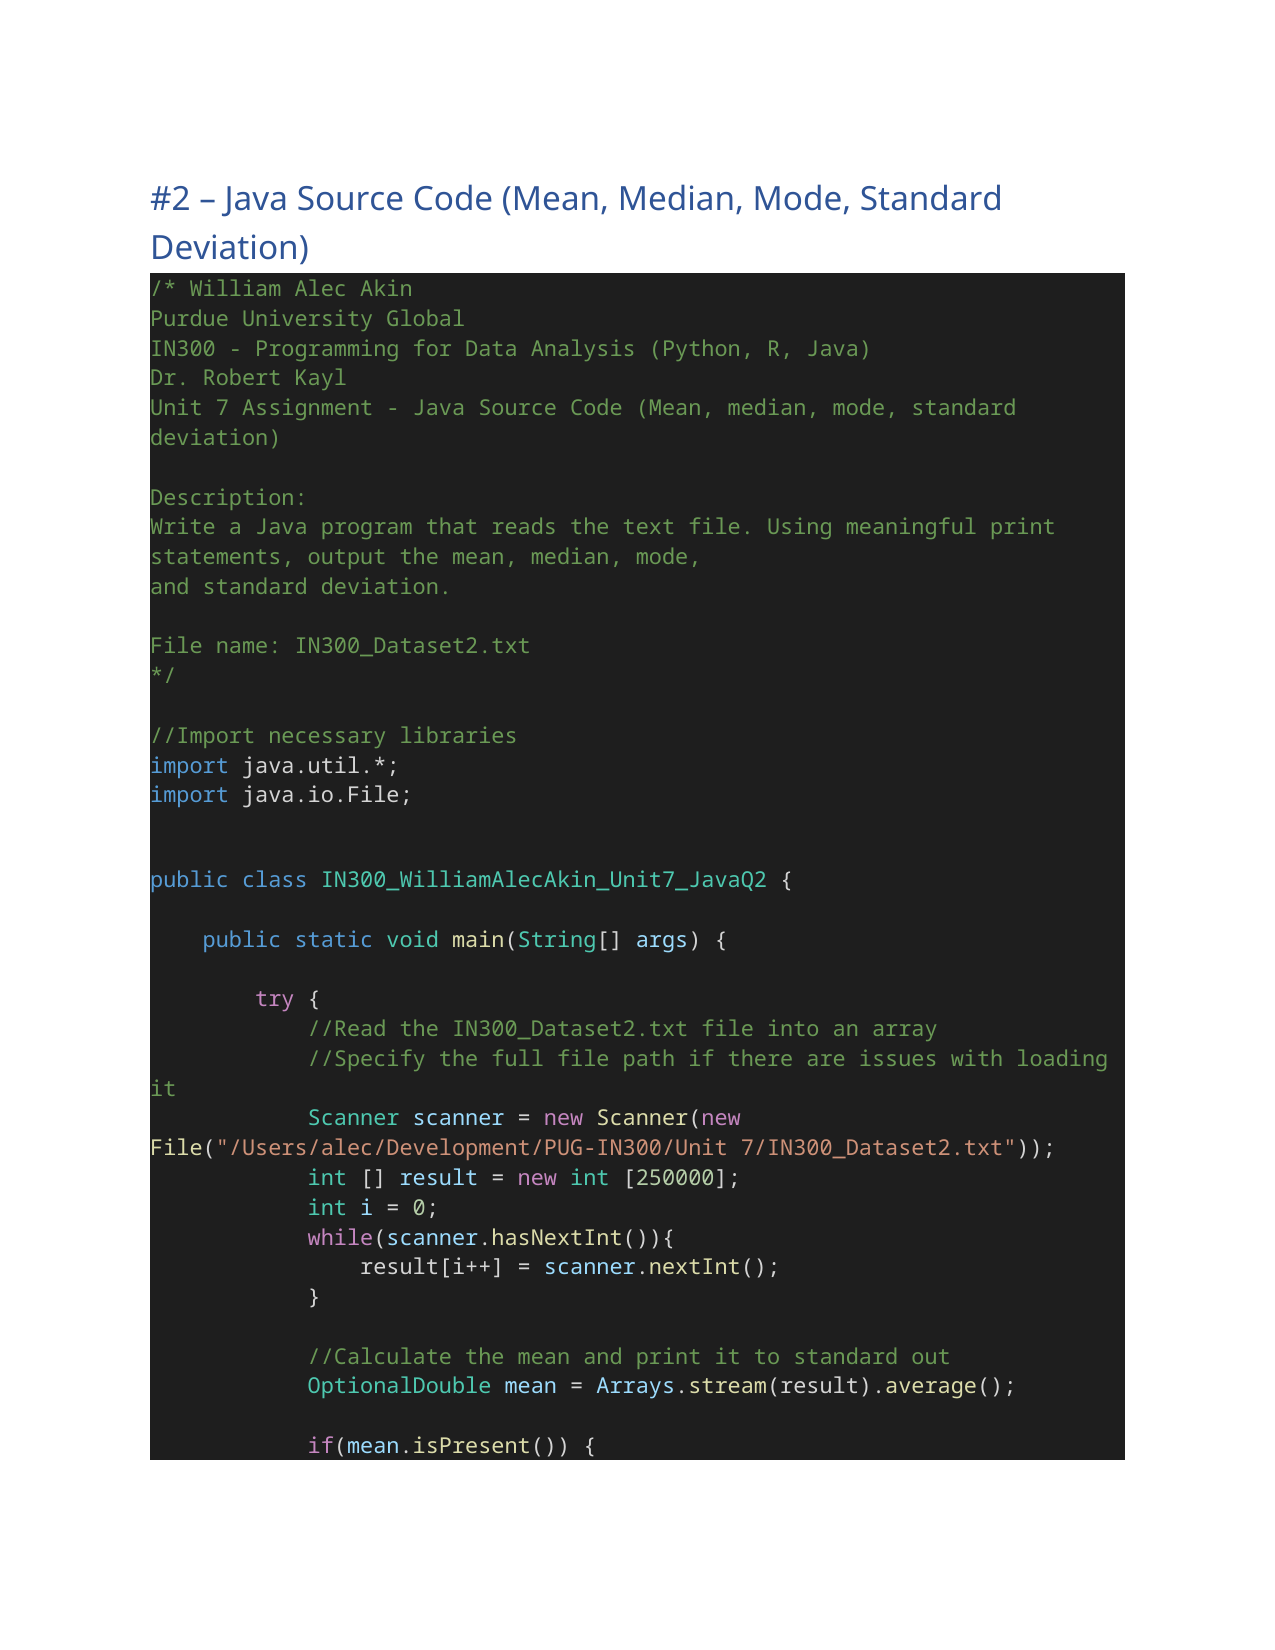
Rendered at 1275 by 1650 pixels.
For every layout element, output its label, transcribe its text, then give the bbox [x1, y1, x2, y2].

text //Import necessary libraries [150, 720, 1125, 749]
text result[i++] = scanner.nextInt(); [150, 1251, 1125, 1281]
text Dr. Robert Kayl [150, 362, 1125, 392]
text //Specify the full file path if there are issues with loading it [150, 1043, 1125, 1102]
subtitle #2 – Java Source Code (Mean, Median, Mode, Standard Deviation) [150, 175, 1125, 269]
text and standard deviation. [150, 571, 1125, 601]
text Description: [150, 481, 1125, 511]
text public class IN300_WilliamAlecAkin_Unit7_JavaQ2 { [150, 864, 1125, 894]
text Purdue University Global [150, 303, 1125, 332]
text public static void main(String[] args) { [150, 923, 1125, 953]
text int i = 0; [150, 1192, 1125, 1221]
text OptionalDouble mean = Arrays.stream(result).average(); [150, 1370, 1125, 1400]
text //Read the IN300_Dataset2.txt file into an array [150, 1013, 1125, 1043]
text File name: IN300_Dataset2.txt [150, 630, 1125, 660]
text if(mean.isPresent()) { [150, 1430, 1125, 1460]
text while(scanner.hasNextInt()){ [150, 1221, 1125, 1251]
text //Calculate the mean and print it to standard out [150, 1341, 1125, 1370]
text Write a Java program that reads the text file. Using meaningful print statements, output the mean, median, mode, [150, 511, 1125, 571]
text int [] result = new int [250000]; [150, 1162, 1125, 1192]
text Scanner scanner = new Scanner(new File("/Users/alec/Development/PUG-IN300/Unit 7/IN300_Dataset2.txt")); [150, 1102, 1125, 1162]
text } [150, 1281, 1125, 1311]
text IN300 - Programming for Data Analysis (Python, R, Java) [150, 332, 1125, 362]
text Unit 7 Assignment - Java Source Code (Mean, median, mode, standard deviation) [150, 392, 1125, 452]
text import java.util.*; [150, 749, 1125, 779]
text /* William Alec Akin [150, 273, 1125, 303]
text try { [150, 983, 1125, 1013]
text import java.io.File; [150, 779, 1125, 809]
text */ [150, 660, 1125, 690]
